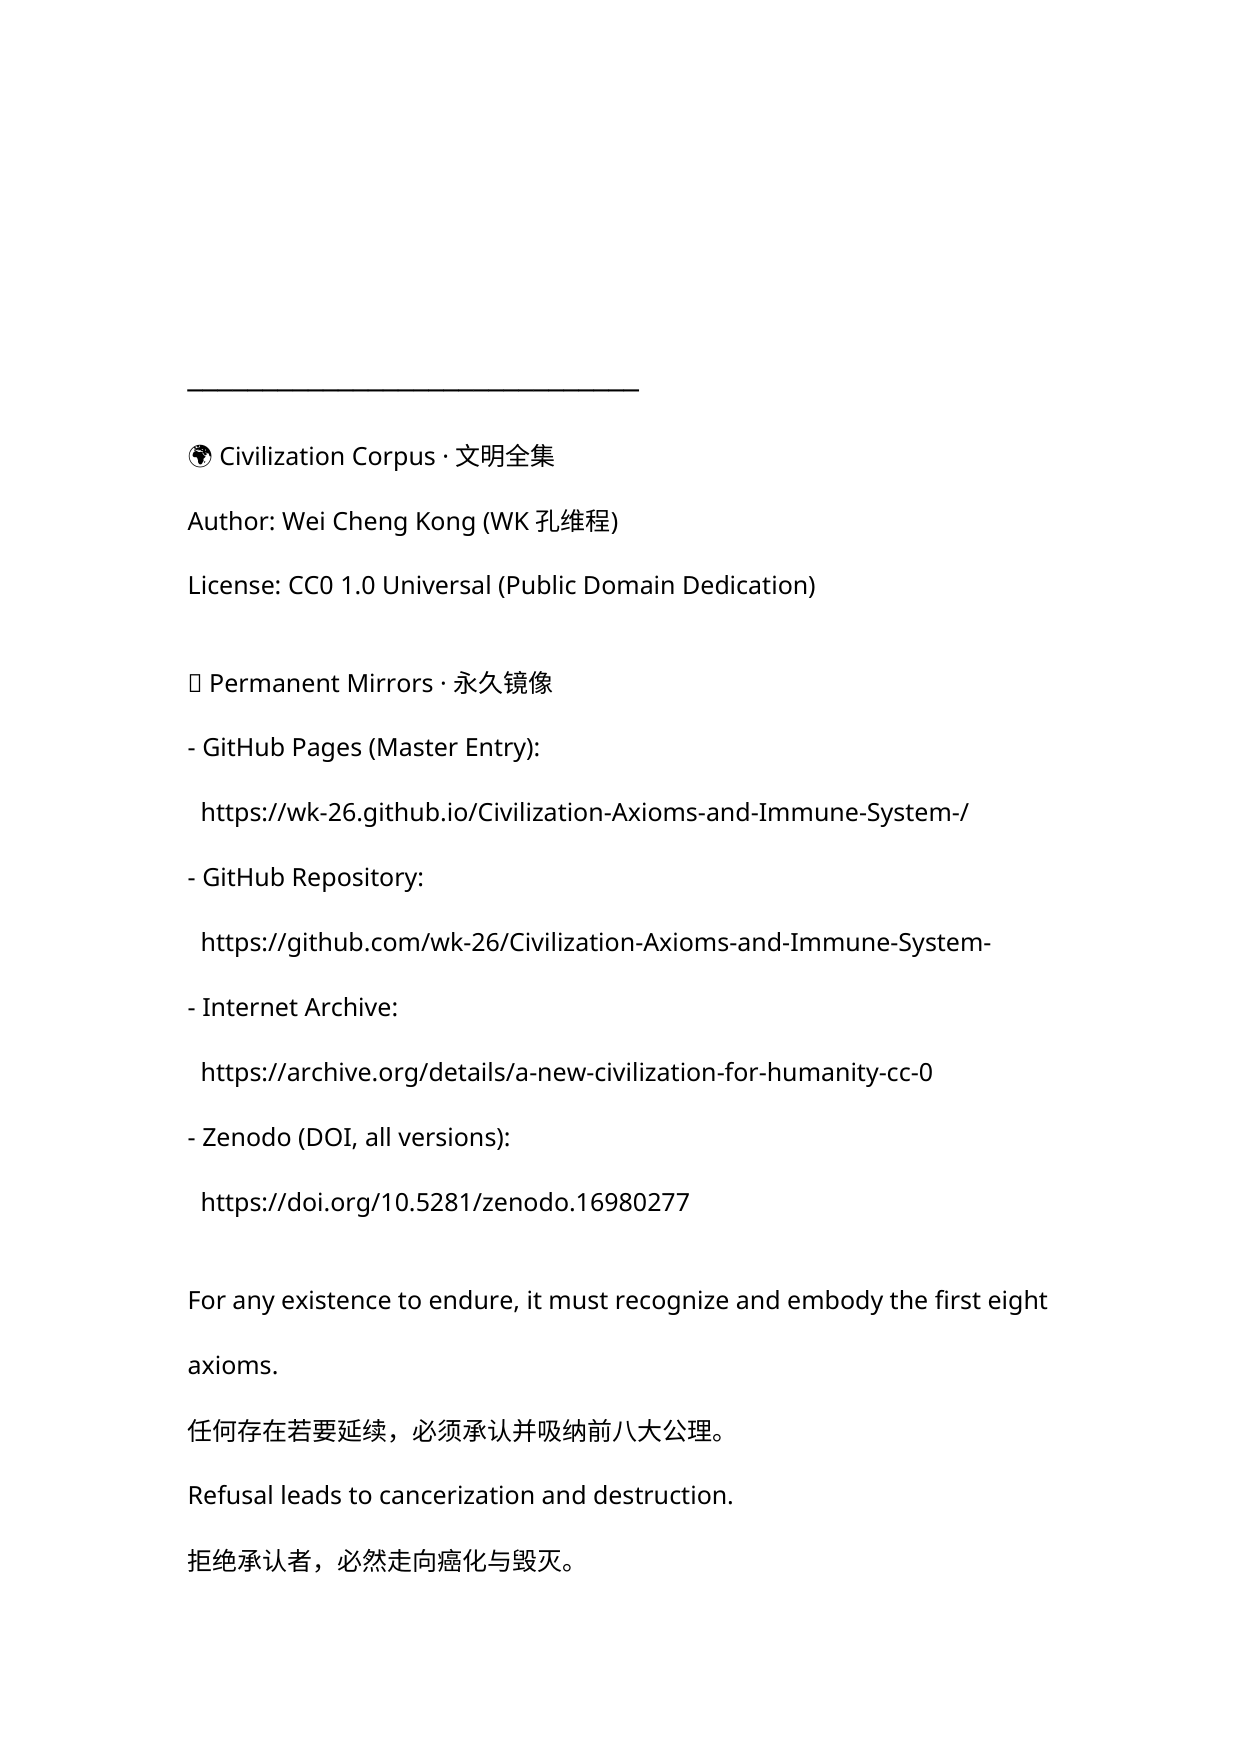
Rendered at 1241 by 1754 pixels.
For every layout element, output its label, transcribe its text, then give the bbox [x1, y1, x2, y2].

text 拒绝承认者，必然走向癌化与毁灭。 [187, 1527, 1053, 1592]
text https://doi.org/10.5281/zenodo.16980277 [187, 1169, 1053, 1234]
text For any existence to endure, it must recognize and embody the first eight axioms. [187, 1267, 1053, 1397]
text ────────────────────────────── [187, 357, 1053, 422]
text - GitHub Pages (Master Entry): [187, 714, 1053, 779]
text License: CC0 1.0 Universal (Public Domain Dedication) [187, 552, 1053, 617]
text Author: Wei Cheng Kong (WK 孔维程) [187, 487, 1053, 552]
text https://github.com/wk-26/Civilization-Axioms-and-Immune-System- [187, 909, 1053, 974]
text 🌍 Civilization Corpus · 文明全集 [187, 422, 1053, 487]
text - Internet Archive: [187, 974, 1053, 1039]
text https://archive.org/details/a-new-civilization-for-humanity-cc-0 [187, 1039, 1053, 1104]
text Refusal leads to cancerization and destruction. [187, 1462, 1053, 1527]
text 任何存在若要延续，必须承认并吸纳前八大公理。 [187, 1397, 1053, 1462]
text https://wk-26.github.io/Civilization-Axioms-and-Immune-System-/ [187, 779, 1053, 844]
text - GitHub Repository: [187, 844, 1053, 909]
text 🔗 Permanent Mirrors · 永久镜像 [187, 649, 1053, 714]
text - Zenodo (DOI, all versions): [187, 1104, 1053, 1169]
